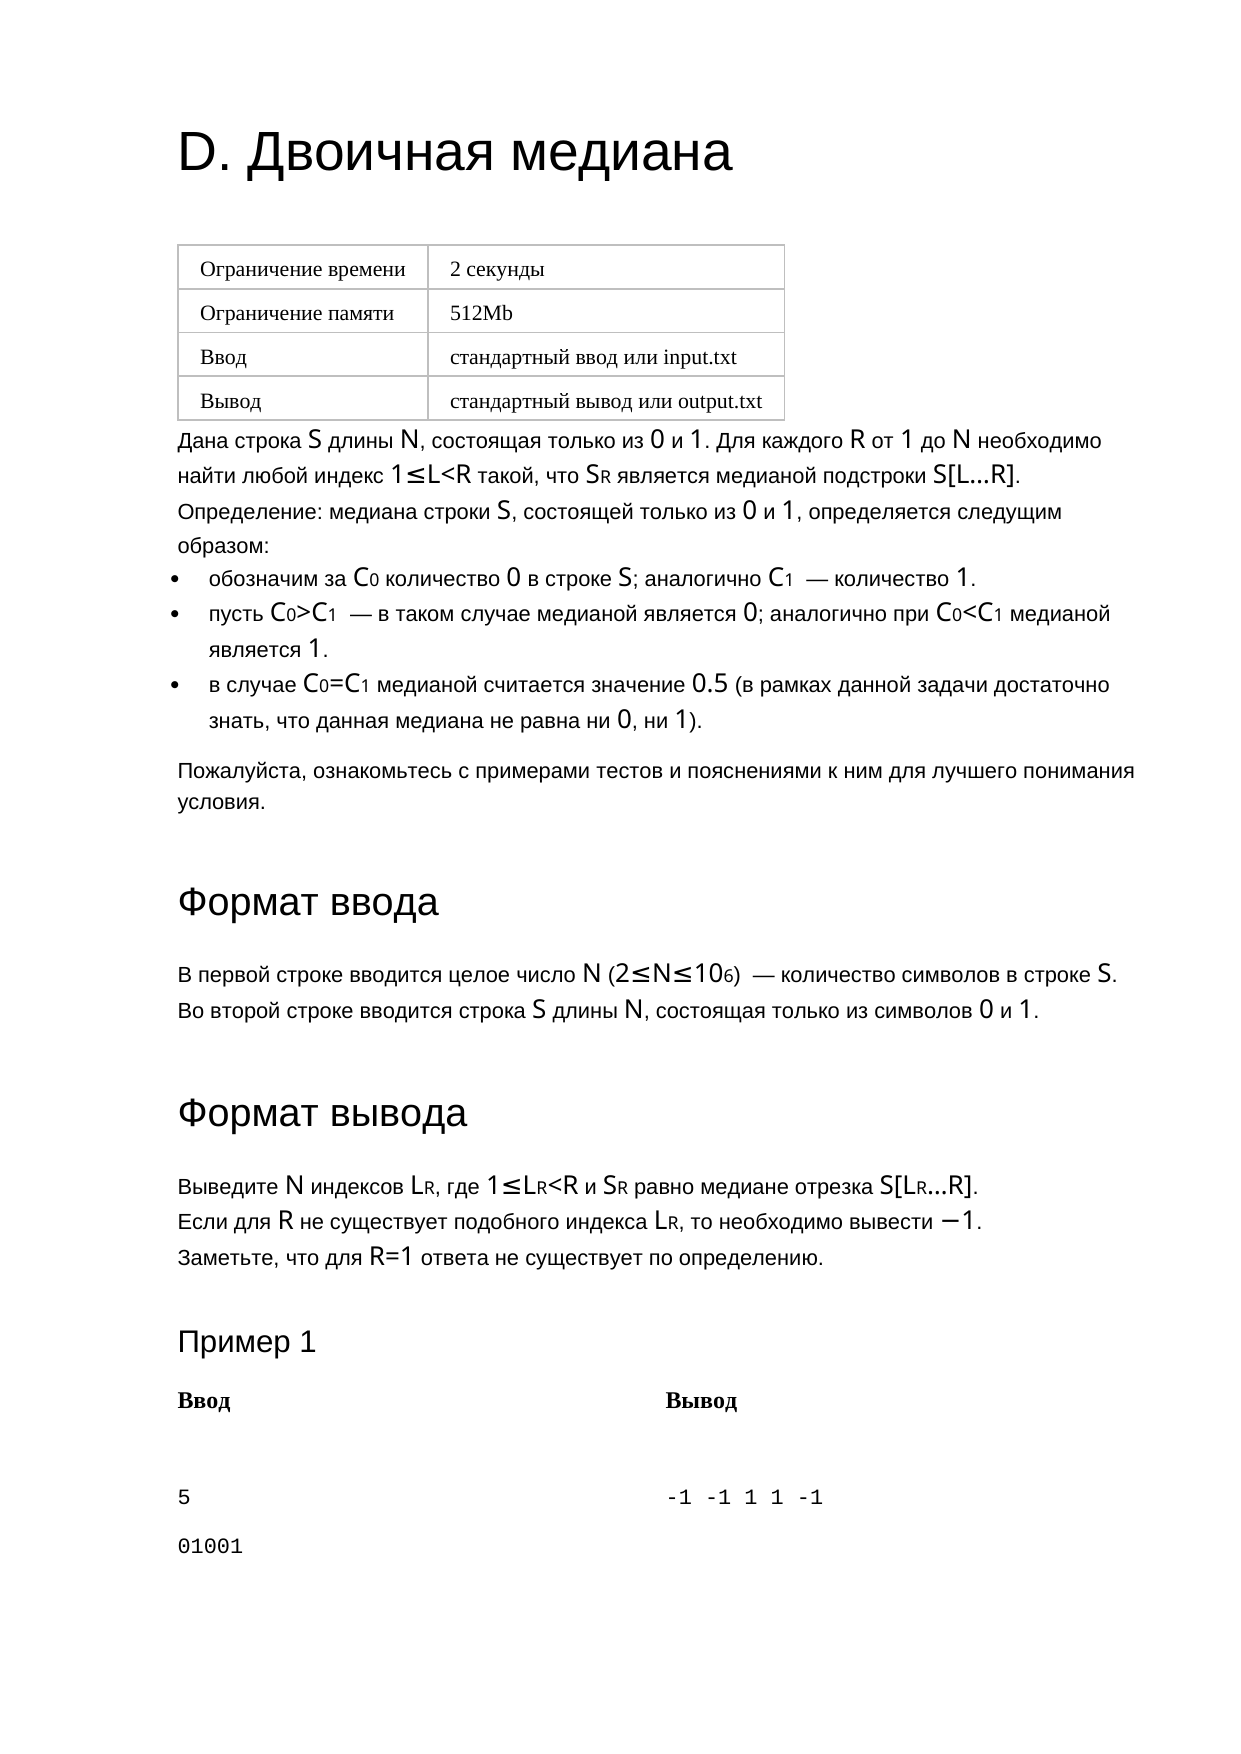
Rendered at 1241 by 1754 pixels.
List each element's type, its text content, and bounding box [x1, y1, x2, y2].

list обозначим за C0 количество 0 в строке S; аналогично C1 — количество 1. [171, 558, 1152, 594]
text Дана строка S длины N, состоящая только из 0 и 1. Для каждого R от 1 до N необходимо найти любой индекс 1≤L<R такой, что SR является медианой подстроки S[L…R]. [177, 421, 1152, 492]
table_cell -1 -1 1 1 -1 [644, 1454, 1132, 1597]
table_cell Вывод [179, 377, 427, 419]
text Заметьте, что для R=1 ответа не существует по определению. [177, 1237, 1152, 1273]
text D. Двоичная медиана [177, 118, 1152, 182]
table_header Ввод [155, 1375, 643, 1454]
text Формат ввода [177, 877, 1152, 923]
list в случае C0=C1 медианой считается значение 0.5 (в рамках данной задачи достаточно знать, что данная медиана не равна ни 0, ни 1). [171, 665, 1152, 736]
table_cell 512Mb [429, 290, 784, 332]
text Формат вывода [177, 1088, 1152, 1135]
table_cell 5 01001 [155, 1454, 643, 1597]
list пусть C0>C1 — в таком случае медианой является 0; аналогично при C0<C1 медианой является 1. [171, 594, 1152, 665]
table_cell стандартный вывод или output.txt [429, 377, 784, 419]
table_cell Ввод [179, 333, 427, 375]
text Если для R не существует подобного индекса LR, то необходимо вывести −1. [177, 1202, 1152, 1237]
table_cell стандартный ввод или input.txt [429, 333, 784, 375]
text Пример 1 [177, 1320, 1152, 1359]
text Во второй строке вводится строка S длины N, состоящая только из символов 0 и 1. [177, 990, 1152, 1026]
text В первой строке вводится целое число N (2≤N≤106) — количество символов в строке S. [177, 955, 1152, 990]
text Определение: медиана строки S, состоящей только из 0 и 1, определяется следущим образом: [177, 492, 1152, 558]
table_cell Ограничение памяти [179, 290, 427, 332]
table_header Ограничение времени [179, 246, 427, 288]
text Выведите N индексов LR, где 1≤LR<R и SR равно медиане отрезка S[LR…R]. [177, 1166, 1152, 1202]
table_header 2 секунды [429, 246, 784, 288]
table_header Вывод [644, 1375, 1132, 1454]
text Пожалуйста, ознакомьтесь с примерами тестов и пояснениями к ним для лучшего понимания условия. [177, 752, 1152, 814]
